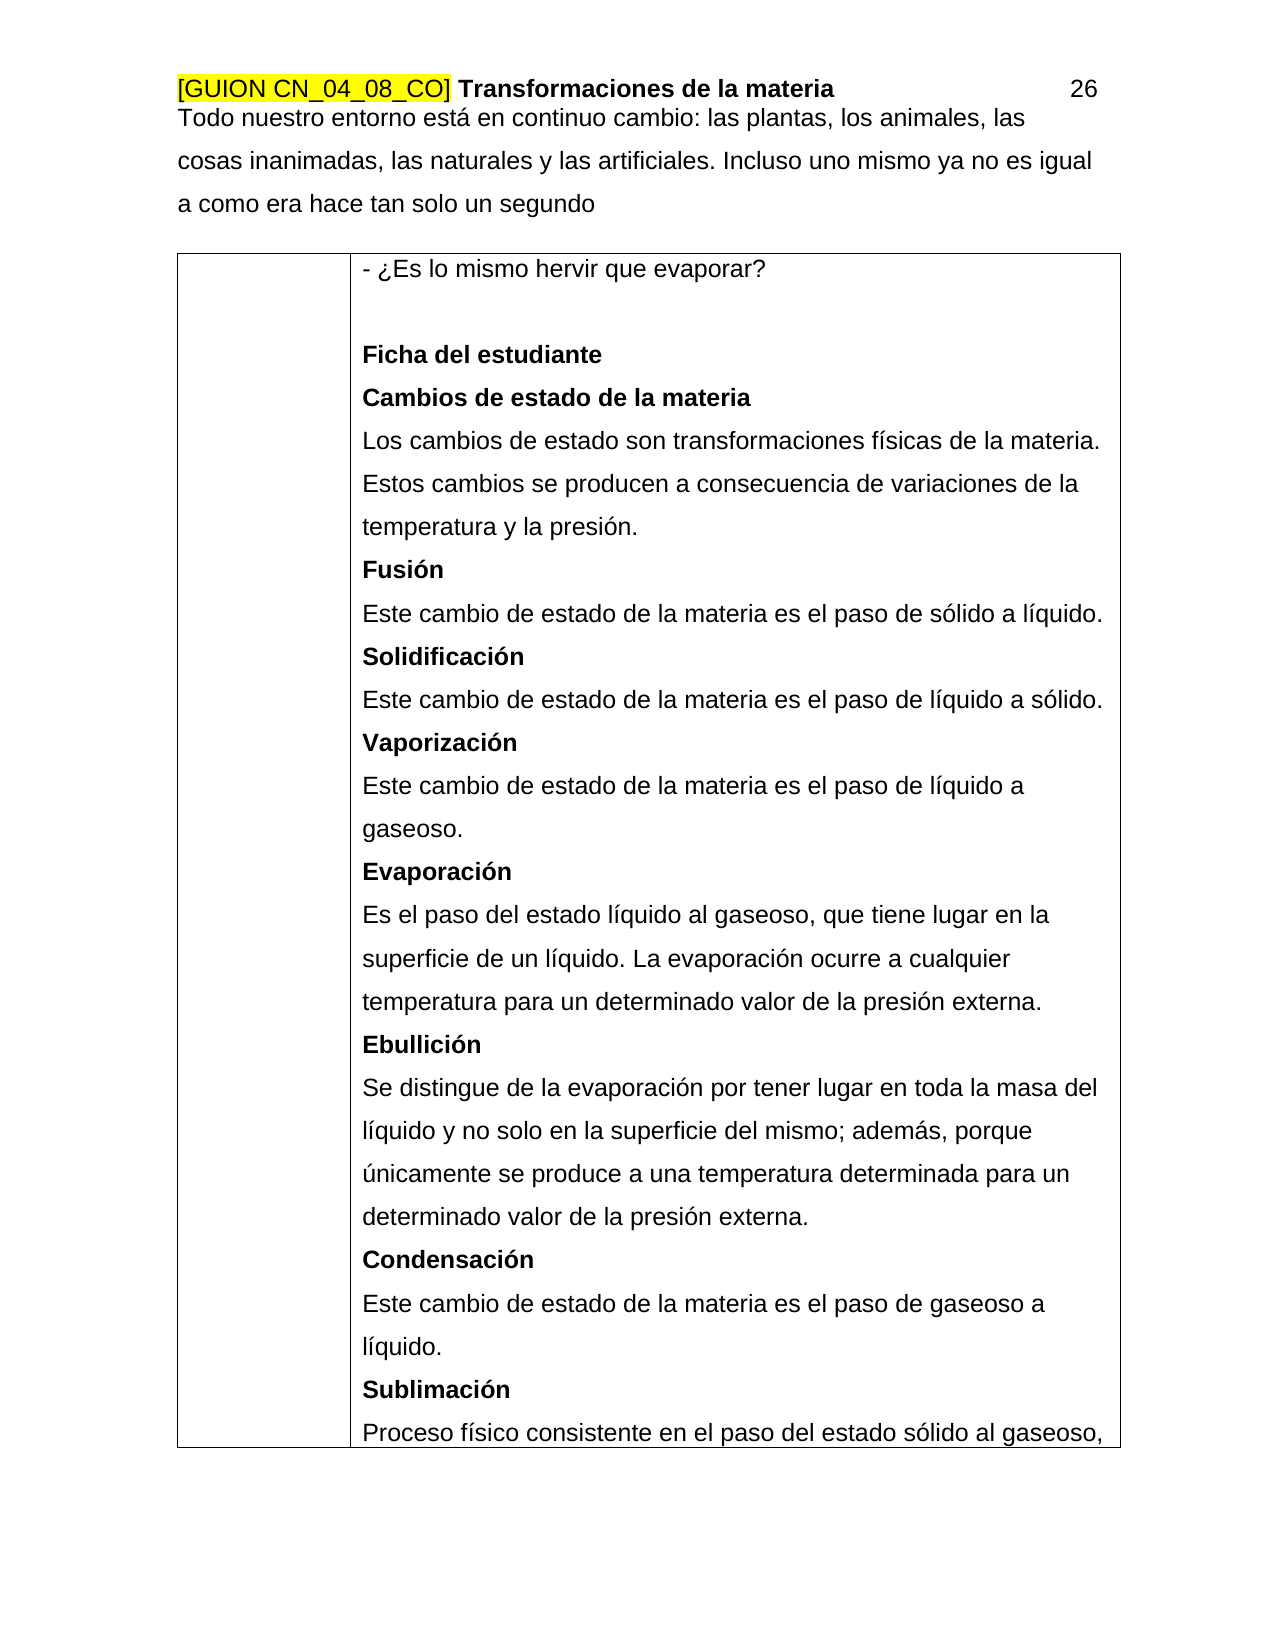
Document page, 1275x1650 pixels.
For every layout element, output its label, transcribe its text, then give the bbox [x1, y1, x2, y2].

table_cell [178, 254, 350, 1447]
